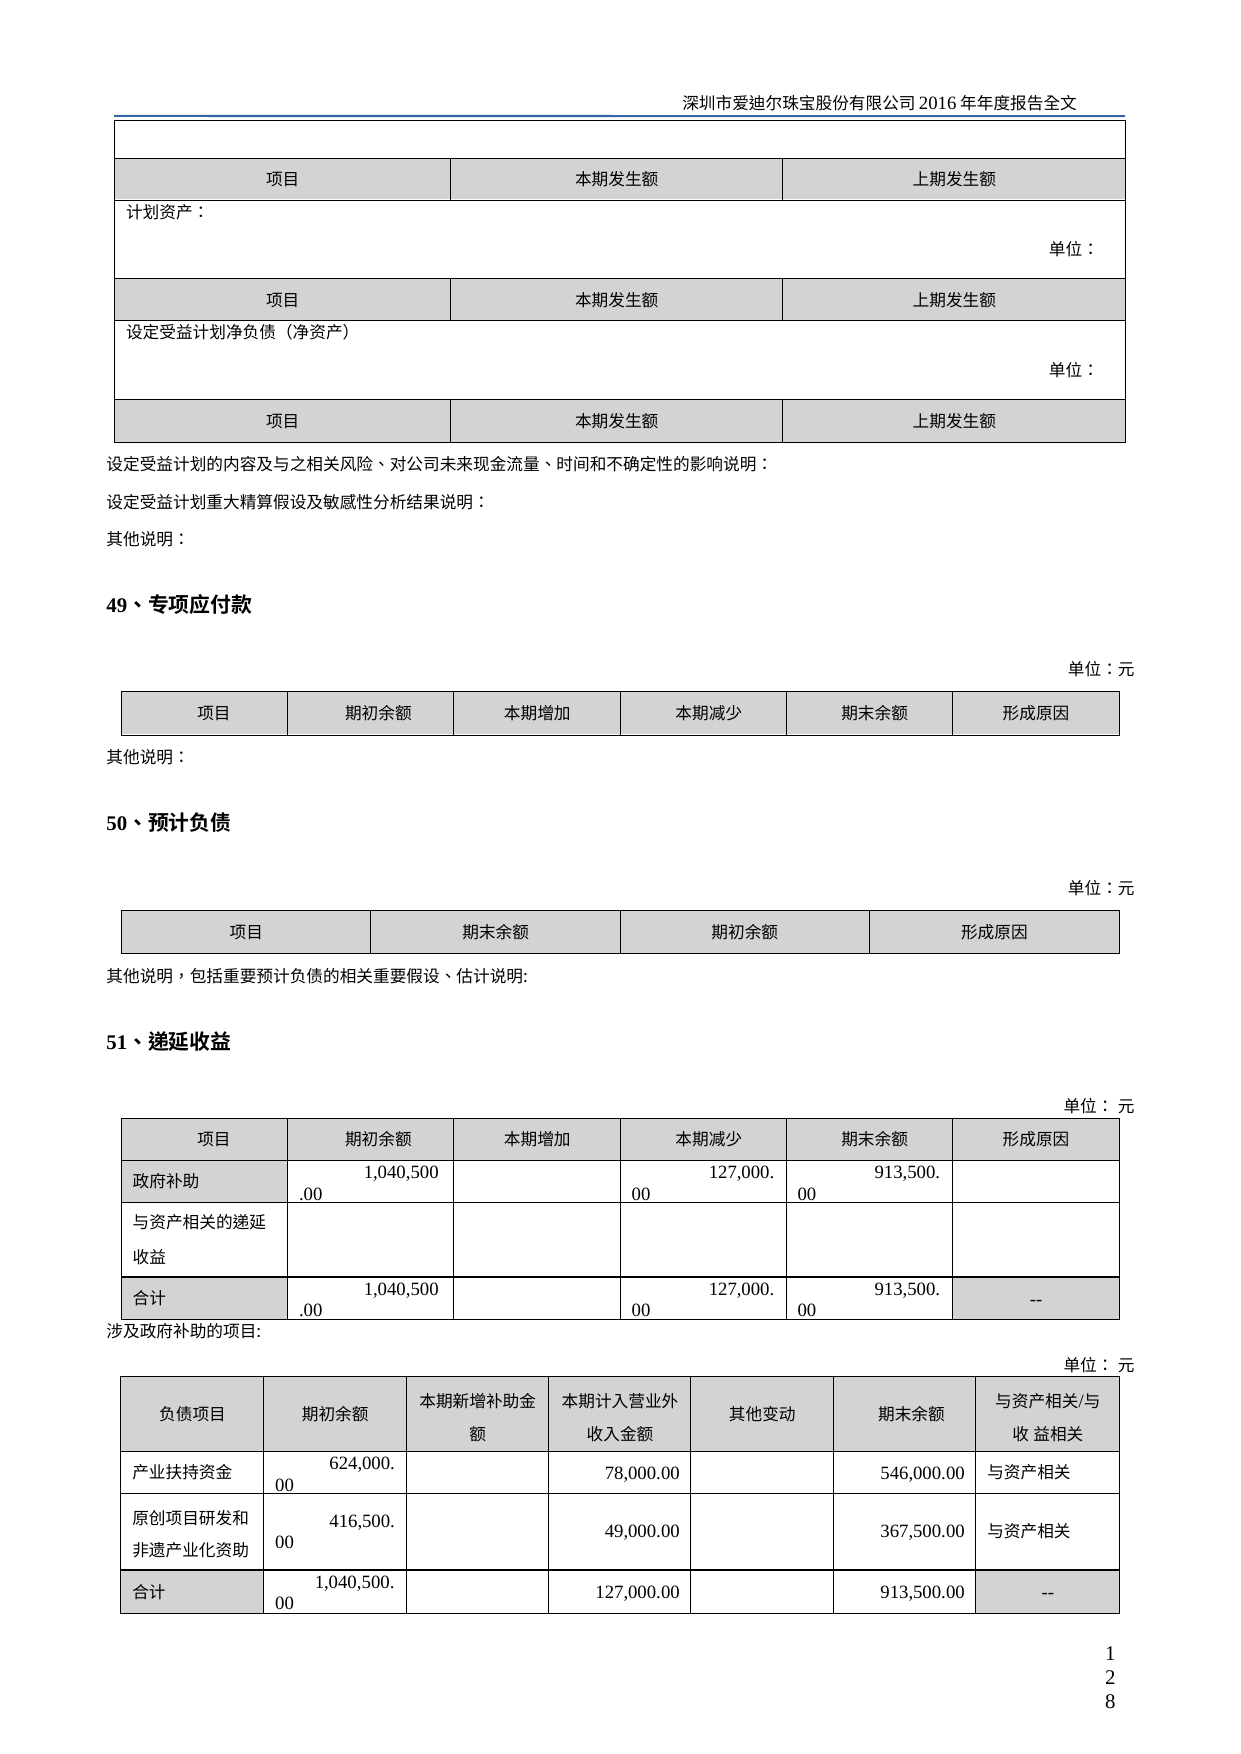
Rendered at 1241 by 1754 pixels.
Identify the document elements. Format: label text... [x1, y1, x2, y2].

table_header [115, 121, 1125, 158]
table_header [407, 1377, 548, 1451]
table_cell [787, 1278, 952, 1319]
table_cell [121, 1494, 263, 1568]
text 设定受益计划重大精算假设及敏感性分析结果说明： [106, 490, 1134, 513]
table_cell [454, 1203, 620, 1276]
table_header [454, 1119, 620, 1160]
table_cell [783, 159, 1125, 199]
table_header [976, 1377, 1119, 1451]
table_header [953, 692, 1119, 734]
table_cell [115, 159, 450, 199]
text 单位：元 [106, 658, 1134, 681]
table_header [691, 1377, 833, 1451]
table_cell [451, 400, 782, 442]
text 涉及政府补助的项目: [106, 1320, 1134, 1343]
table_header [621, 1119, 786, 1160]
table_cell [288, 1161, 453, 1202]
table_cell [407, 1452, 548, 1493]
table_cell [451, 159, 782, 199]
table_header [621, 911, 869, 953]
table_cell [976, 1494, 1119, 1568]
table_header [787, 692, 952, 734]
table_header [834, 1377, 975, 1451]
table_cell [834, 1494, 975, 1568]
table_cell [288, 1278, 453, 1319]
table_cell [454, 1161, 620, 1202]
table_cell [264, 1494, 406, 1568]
text 51、递延收益 [106, 1027, 1134, 1055]
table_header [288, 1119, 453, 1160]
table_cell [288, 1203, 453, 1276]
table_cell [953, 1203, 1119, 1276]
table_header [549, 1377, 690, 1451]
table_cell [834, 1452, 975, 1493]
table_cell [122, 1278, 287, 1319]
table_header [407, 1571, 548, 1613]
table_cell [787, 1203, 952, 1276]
text 单位： 元 [106, 1095, 1134, 1117]
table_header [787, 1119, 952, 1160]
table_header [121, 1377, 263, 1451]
text 其他说明： [106, 746, 1134, 769]
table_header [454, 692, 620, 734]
text 设定受益计划的内容及与之相关风险、对公司未来现金流量、时间和不确定性的影响说明： [106, 453, 1134, 476]
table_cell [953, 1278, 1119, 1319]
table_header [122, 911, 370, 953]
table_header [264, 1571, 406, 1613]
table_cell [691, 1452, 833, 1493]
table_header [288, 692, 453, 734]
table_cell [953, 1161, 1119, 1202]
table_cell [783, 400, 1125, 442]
text 单位： 元 [106, 1353, 1134, 1376]
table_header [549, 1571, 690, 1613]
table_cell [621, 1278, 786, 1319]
text 50、预计负债 [106, 808, 1134, 837]
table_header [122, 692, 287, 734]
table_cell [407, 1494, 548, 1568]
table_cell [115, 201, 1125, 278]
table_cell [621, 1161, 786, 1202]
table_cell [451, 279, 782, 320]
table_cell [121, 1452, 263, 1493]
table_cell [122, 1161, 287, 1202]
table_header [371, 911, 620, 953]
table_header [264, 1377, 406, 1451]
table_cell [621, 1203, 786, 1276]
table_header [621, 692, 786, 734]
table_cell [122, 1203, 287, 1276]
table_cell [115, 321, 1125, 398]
text 49、专项应付款 [106, 590, 1134, 618]
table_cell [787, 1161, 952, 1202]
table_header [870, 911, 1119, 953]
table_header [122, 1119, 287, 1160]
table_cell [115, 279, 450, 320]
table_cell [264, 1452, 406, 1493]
text 其他说明，包括重要预计负债的相关重要假设、估计说明: [106, 964, 1134, 987]
text 单位：元 [106, 876, 1134, 899]
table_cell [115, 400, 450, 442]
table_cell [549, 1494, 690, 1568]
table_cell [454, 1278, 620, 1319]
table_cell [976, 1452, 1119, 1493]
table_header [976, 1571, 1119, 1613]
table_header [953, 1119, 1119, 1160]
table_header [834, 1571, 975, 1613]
text 其他说明： [106, 528, 1134, 550]
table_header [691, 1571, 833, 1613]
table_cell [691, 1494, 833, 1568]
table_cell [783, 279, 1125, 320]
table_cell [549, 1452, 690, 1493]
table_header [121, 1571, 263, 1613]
